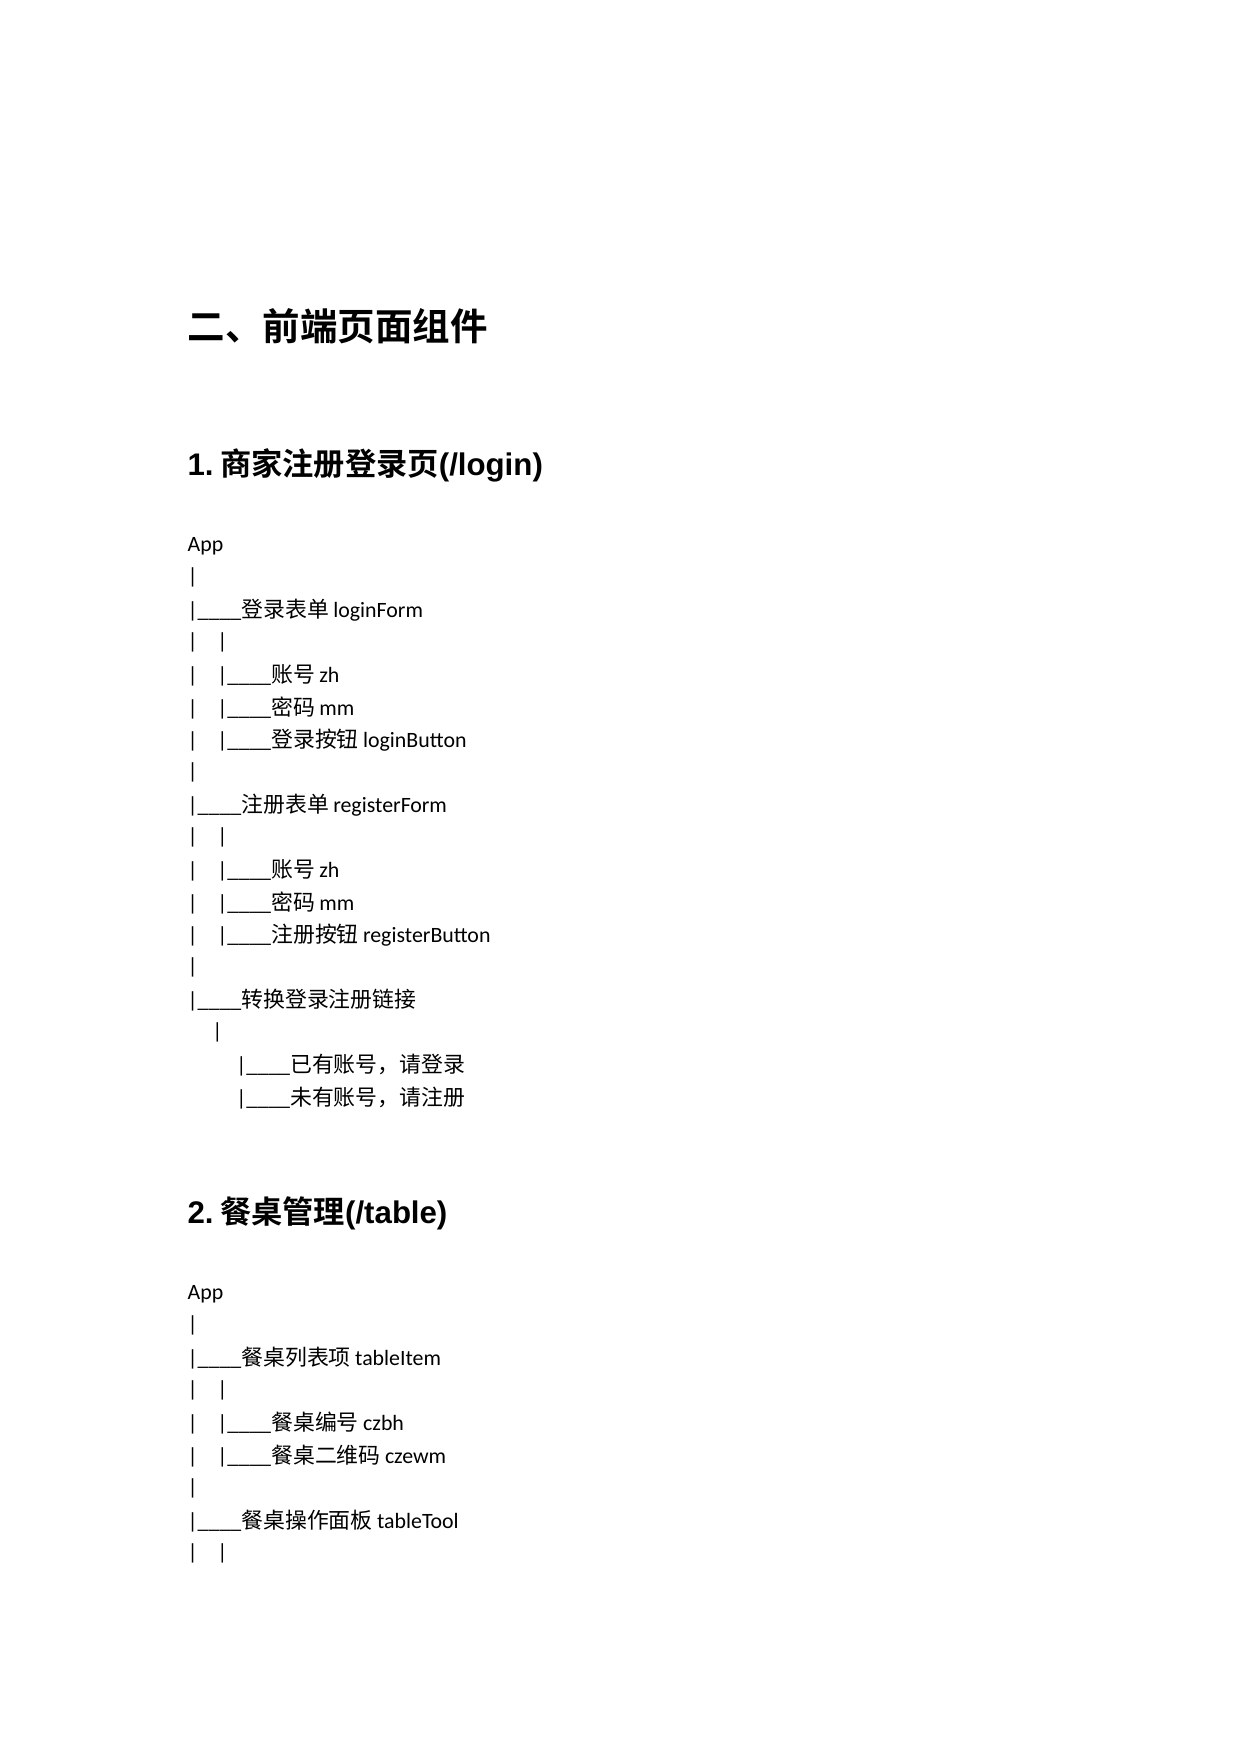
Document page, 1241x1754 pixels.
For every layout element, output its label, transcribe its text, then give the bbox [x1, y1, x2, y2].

list App [187, 527, 1053, 559]
subtitle 二、前端页面组件 [187, 292, 1053, 357]
subtitle 餐桌管理(/table) [187, 1177, 1053, 1242]
list | |____餐桌二维码czewm [187, 1437, 1053, 1470]
list | | [187, 624, 1053, 657]
list | |____账号zh [187, 657, 1053, 689]
list | [187, 1307, 1053, 1340]
list | |____密码mm [187, 689, 1053, 722]
list | | [187, 819, 1053, 852]
list | |____注册按钮registerButton [187, 917, 1053, 949]
subtitle 商家注册登录页(/login) [187, 429, 1053, 494]
list | | [187, 1372, 1053, 1405]
list | |____账号zh [187, 852, 1053, 884]
list | [187, 559, 1053, 592]
list |____已有账号，请登录 [187, 1047, 1053, 1079]
list | | [187, 1535, 1053, 1567]
list | |____密码mm [187, 884, 1053, 917]
list App [187, 1275, 1053, 1307]
list | [187, 754, 1053, 787]
list | [187, 1014, 1053, 1047]
list |____未有账号，请注册 [187, 1079, 1053, 1112]
list |____转换登录注册链接 [187, 982, 1053, 1014]
list |____餐桌操作面板tableTool [187, 1502, 1053, 1535]
list | |____登录按钮loginButton [187, 722, 1053, 754]
list | |____餐桌编号czbh [187, 1405, 1053, 1437]
list |____餐桌列表项tableItem [187, 1340, 1053, 1372]
list |____登录表单loginForm [187, 592, 1053, 624]
list | [187, 949, 1053, 982]
list |____注册表单registerForm [187, 787, 1053, 819]
list | [187, 1470, 1053, 1502]
